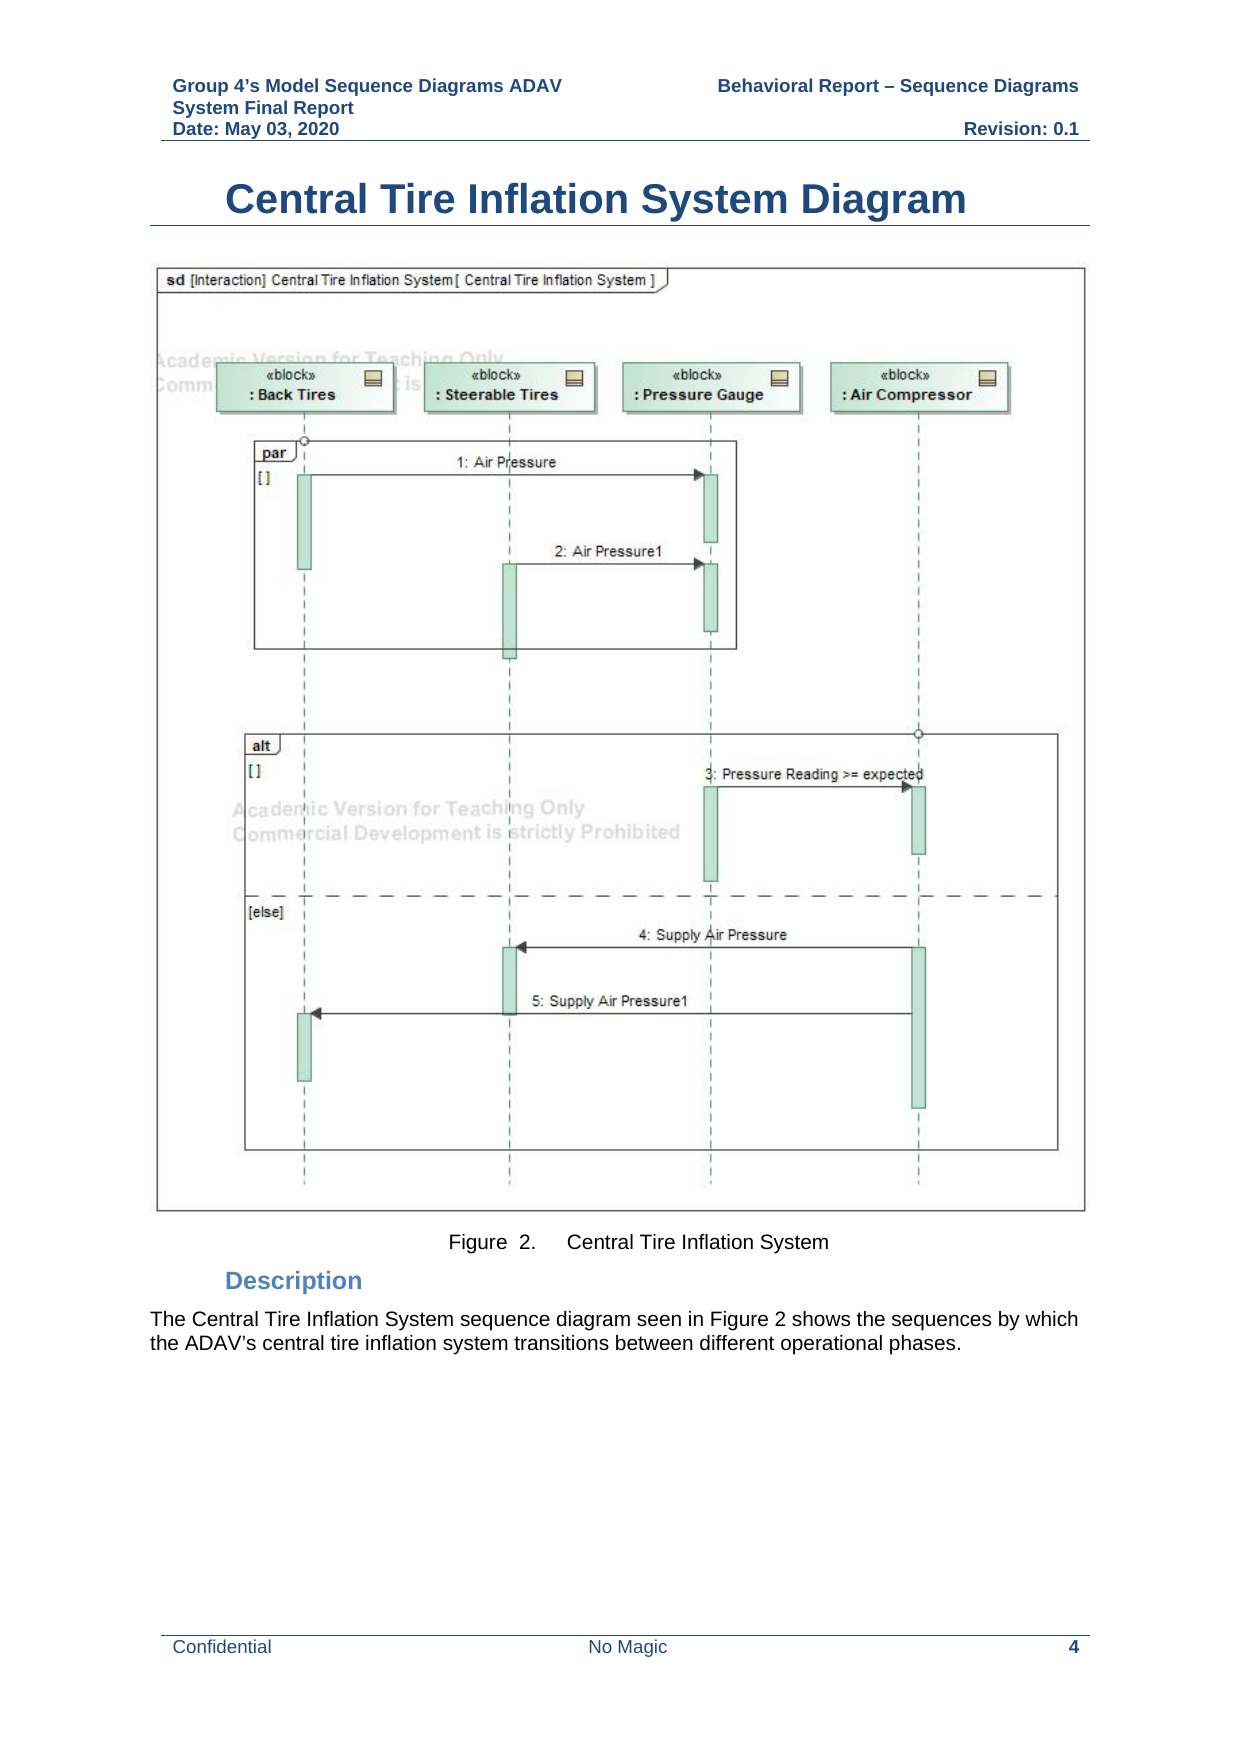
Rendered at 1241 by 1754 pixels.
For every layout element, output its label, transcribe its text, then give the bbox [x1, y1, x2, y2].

text Central Tire Inflation System [187, 1229, 1090, 1253]
subtitle Description [150, 1266, 1090, 1295]
picture [150, 261, 1091, 1217]
text The Central Tire Inflation System sequence diagram seen in Figure 2 shows the sequences by which the ADAV’s central tire inflation system transitions between different operational phases. [150, 1307, 1090, 1355]
subtitle Central Tire Inflation System Diagram [150, 175, 1090, 225]
